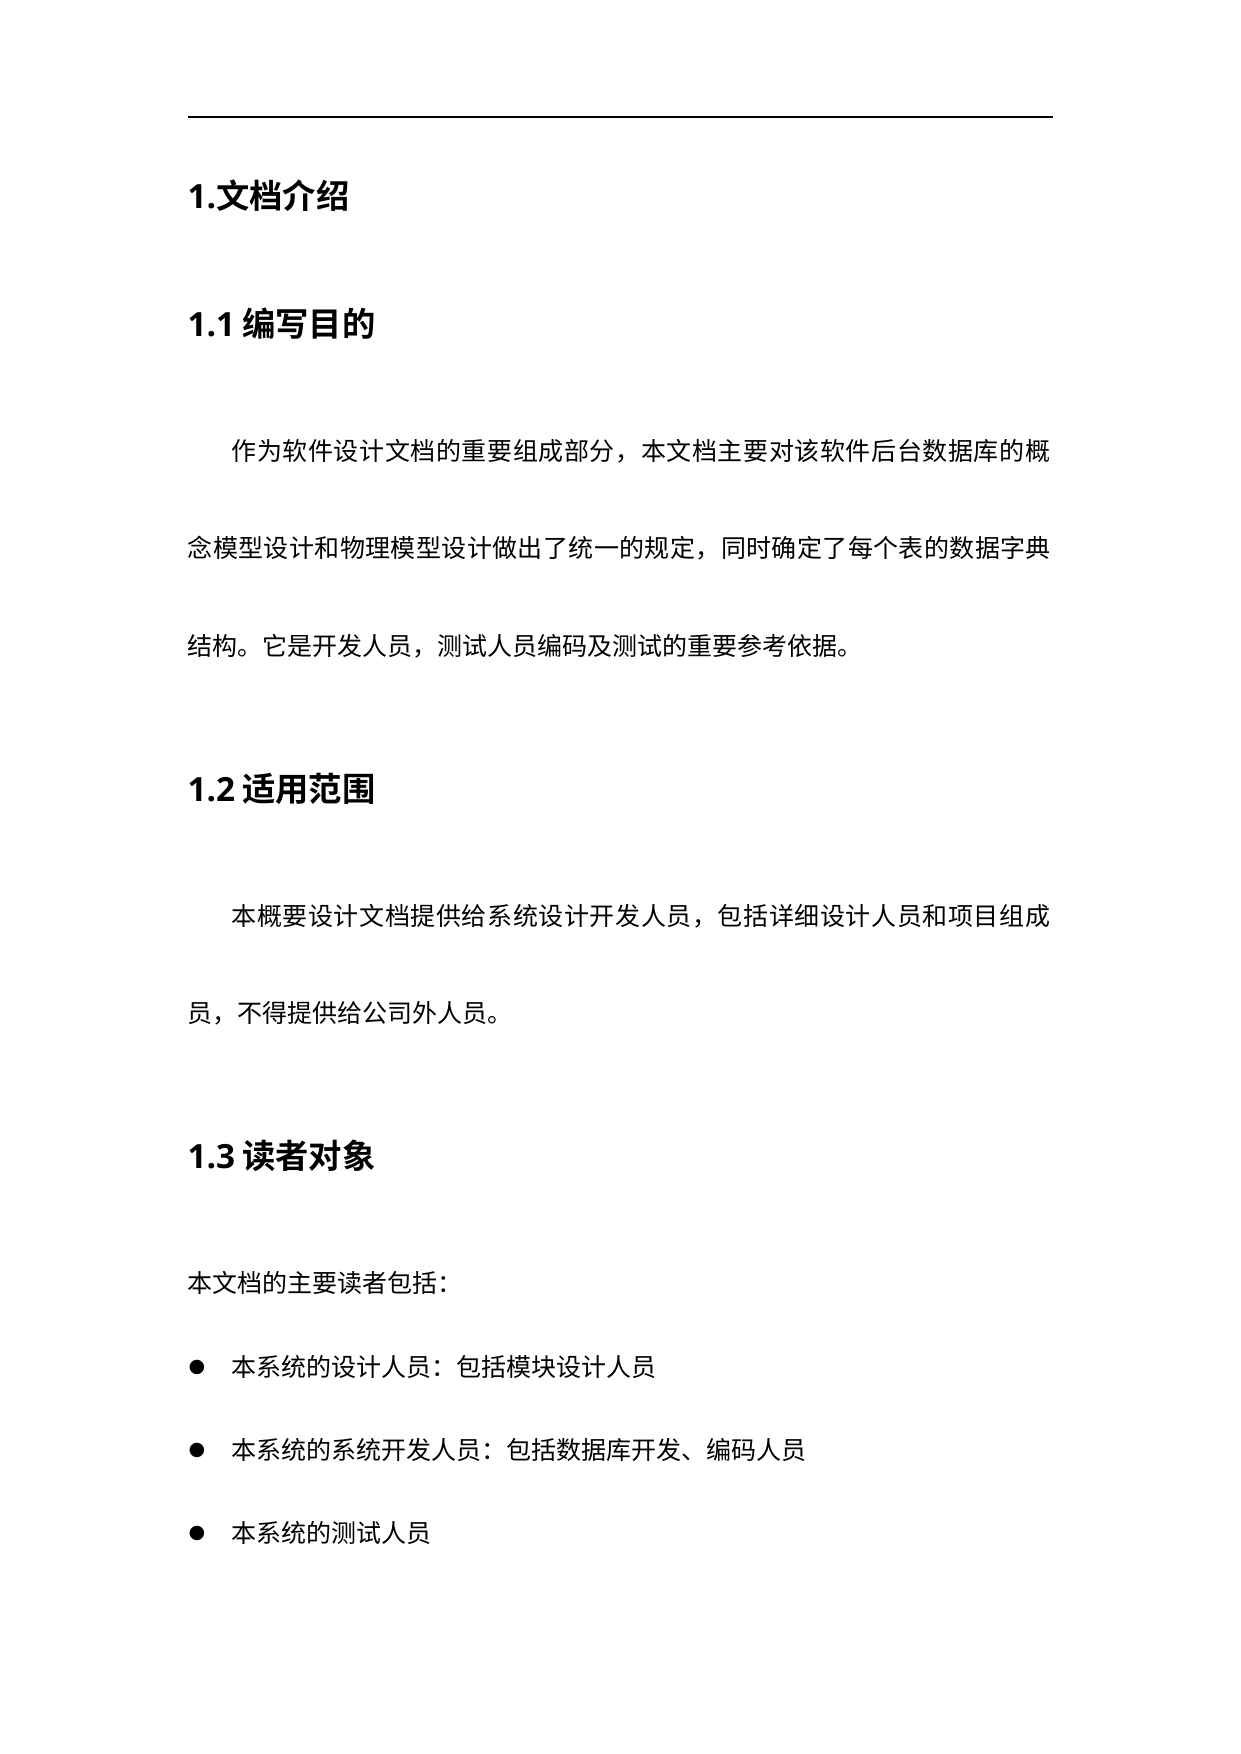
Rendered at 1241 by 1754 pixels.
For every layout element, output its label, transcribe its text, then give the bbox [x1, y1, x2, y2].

text 本文档的主要读者包括： [187, 1249, 1053, 1314]
subtitle 1.3读者对象 [187, 1122, 1053, 1187]
subtitle 1.1编写目的 [187, 289, 1053, 354]
list 本系统的系统开发人员：包括数据库开发、编码人员 [187, 1416, 1053, 1481]
text 作为软件设计文档的重要组成部分，本文档主要对该软件后台数据库的概念模型设计和物理模型设计做出了统一的规定，同时确定了每个表的数据字典结构。它是开发人员，测试人员编码及测试的重要参考依据。 [187, 417, 1053, 677]
subtitle 1.文档介绍 [187, 162, 1053, 227]
list 本系统的设计人员：包括模块设计人员 [187, 1333, 1053, 1398]
text 本概要设计文档提供给系统设计开发人员，包括详细设计人员和项目组成员，不得提供给公司外人员。 [187, 882, 1053, 1044]
subtitle 1.2适用范围 [187, 754, 1053, 819]
list 本系统的测试人员 [187, 1499, 1053, 1564]
